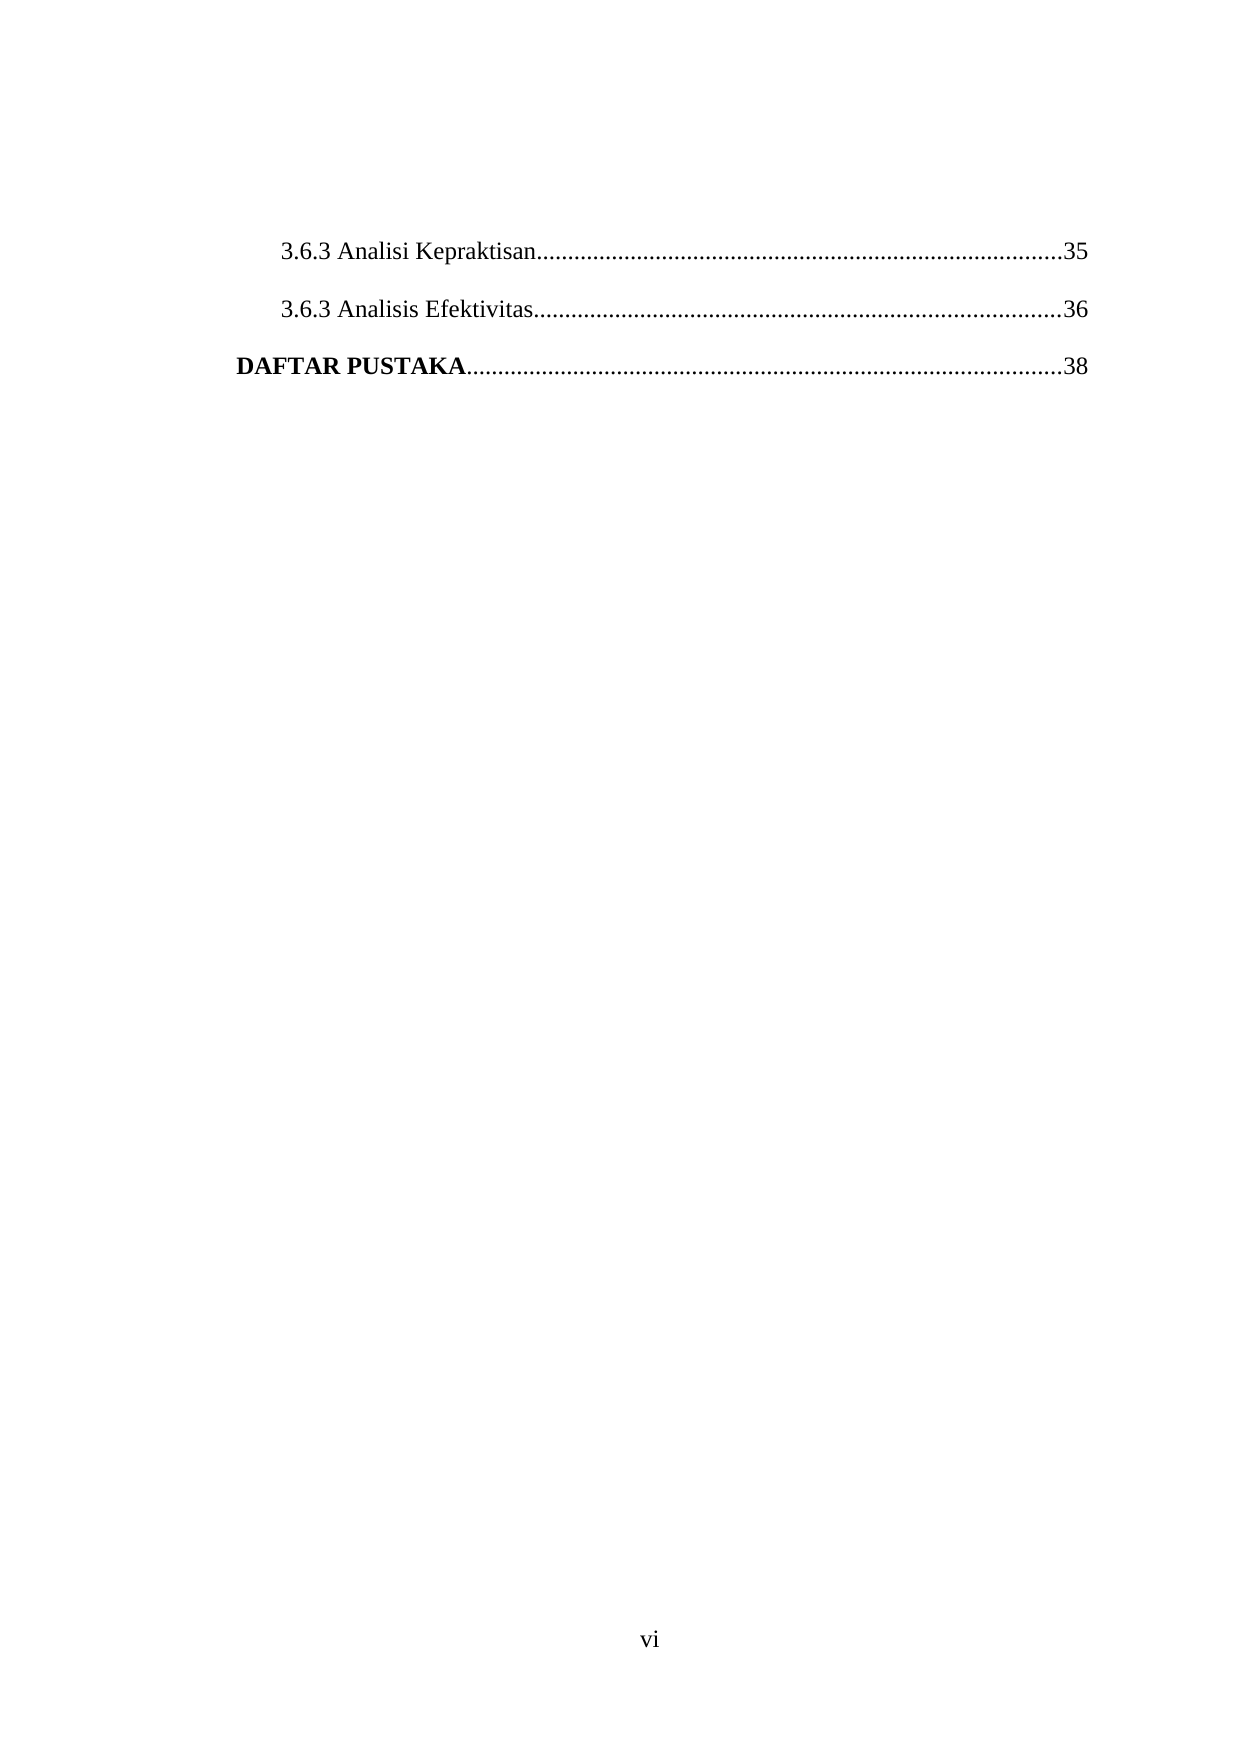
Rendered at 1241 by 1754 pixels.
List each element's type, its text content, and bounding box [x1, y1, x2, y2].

text DAFTAR PUSTAKA 38 [236, 351, 1063, 380]
text 3.6.3 Analisis Efektivitas 36 [236, 294, 1063, 322]
text 3.6.3 Analisi Kepraktisan 35 [236, 236, 1063, 265]
